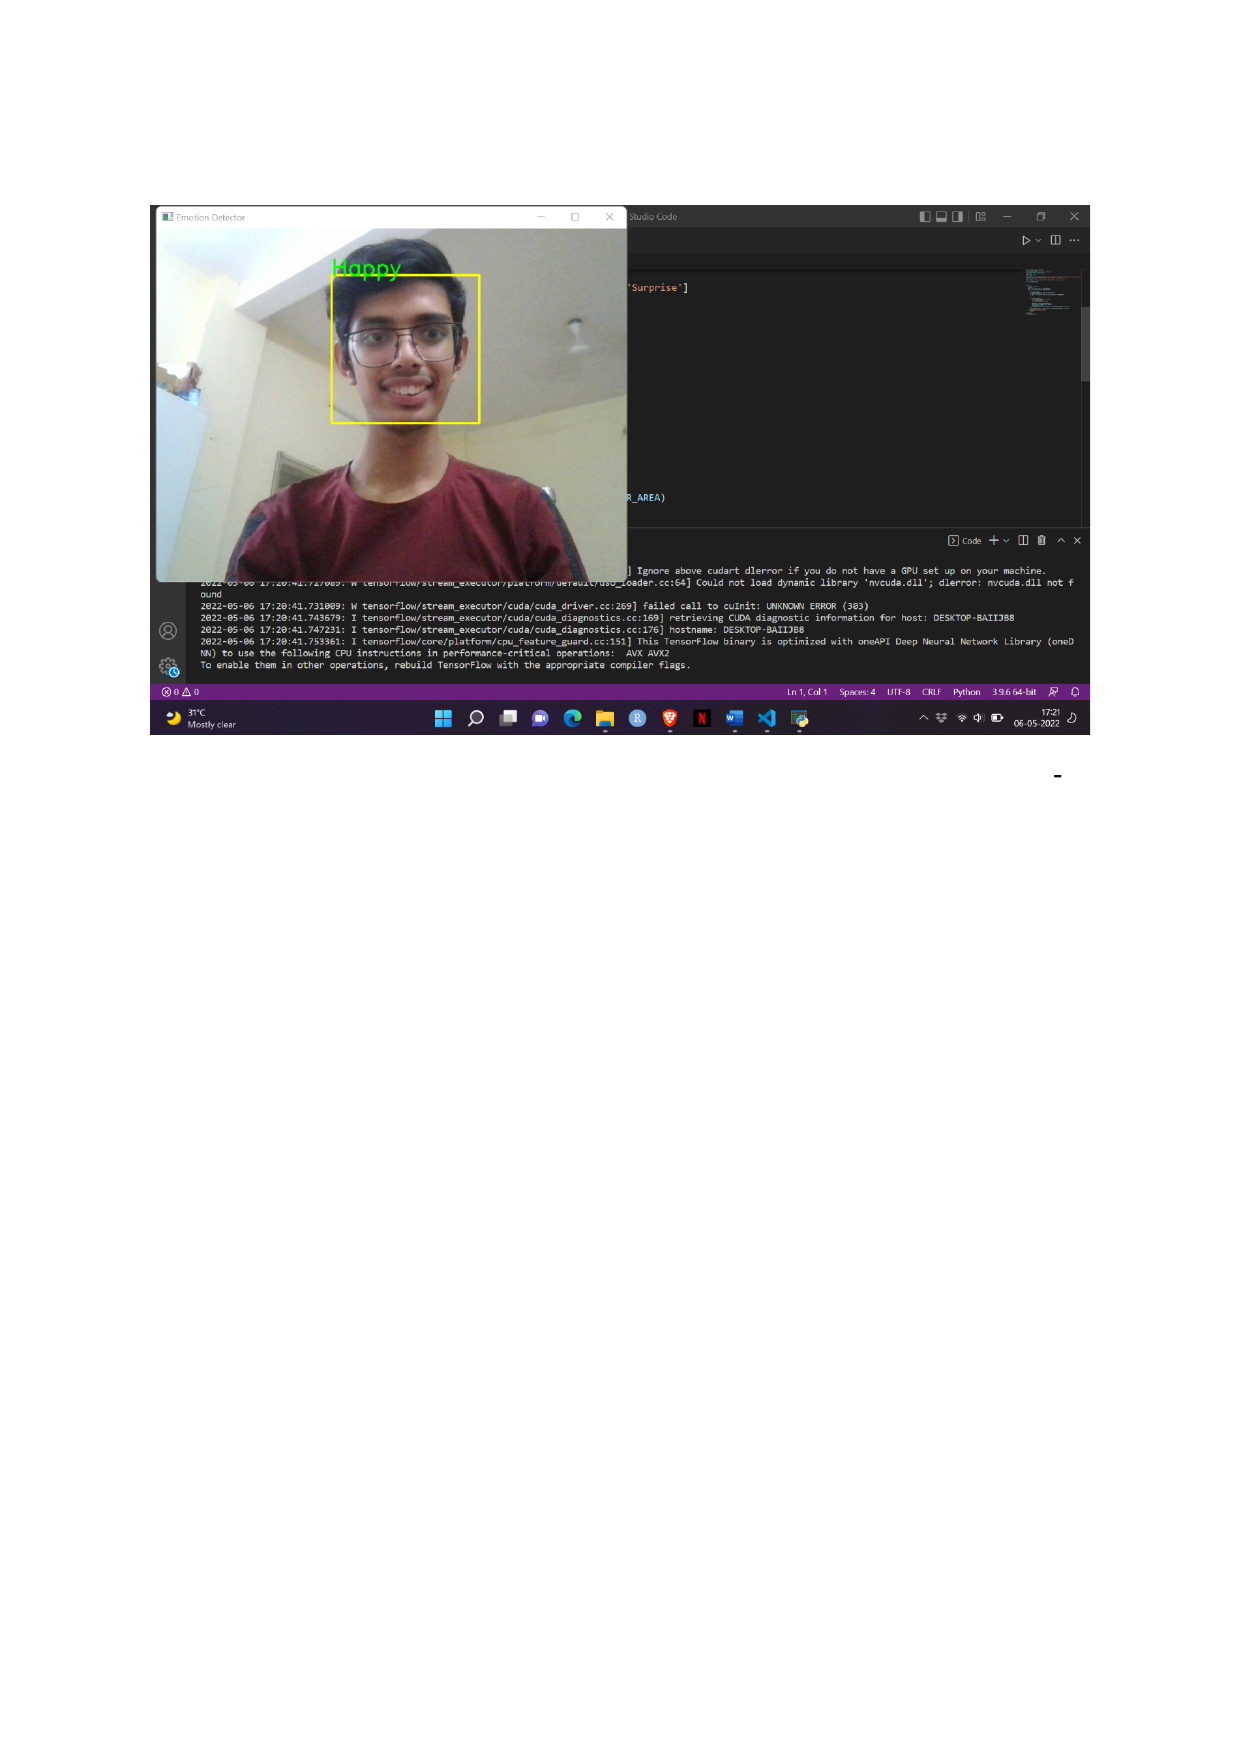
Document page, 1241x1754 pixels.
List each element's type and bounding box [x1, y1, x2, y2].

picture [150, 205, 1091, 735]
